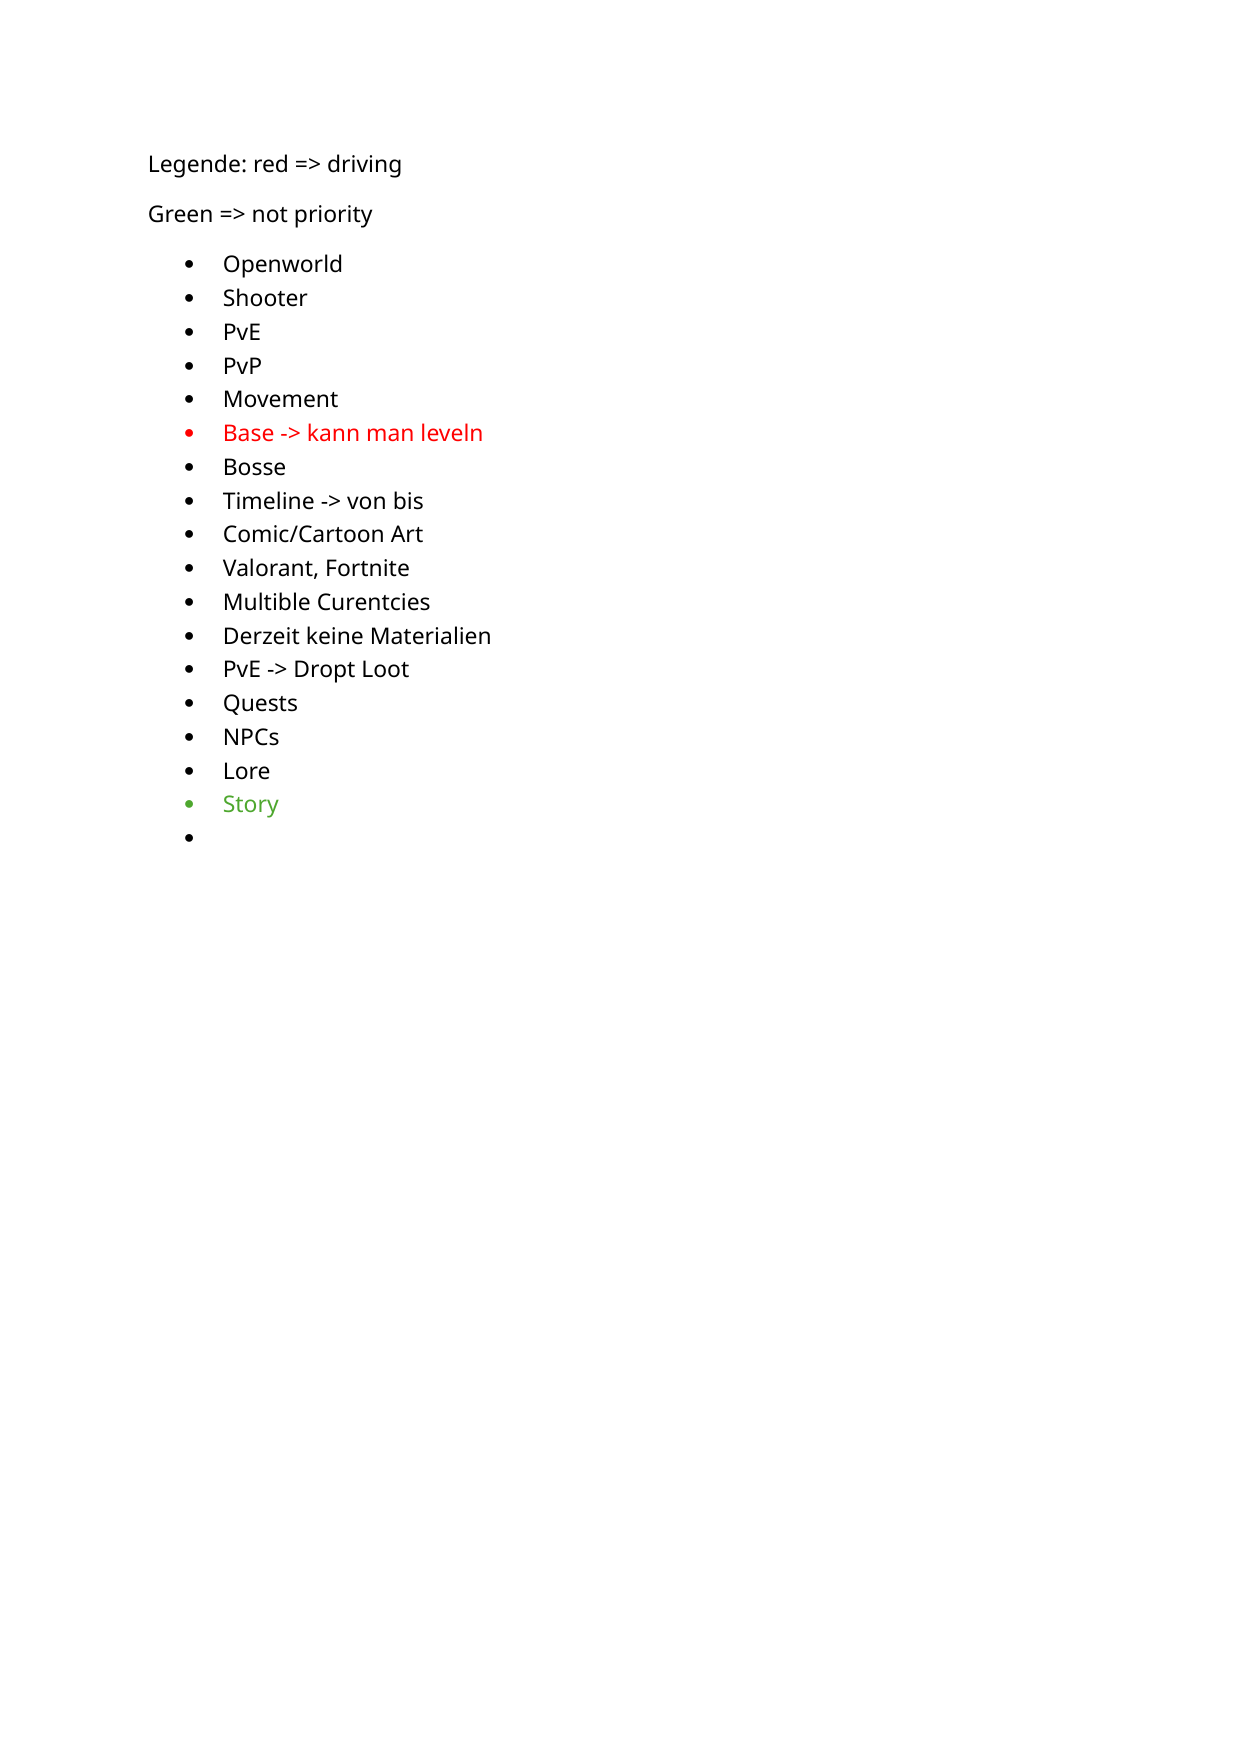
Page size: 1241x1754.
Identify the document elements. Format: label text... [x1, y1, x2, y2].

list Multible Curentcies [185, 586, 1093, 617]
list Movement [185, 383, 1093, 415]
list Bosse [185, 451, 1093, 482]
list Valorant, Fortnite [185, 552, 1093, 583]
list Derzeit keine Materialien [185, 620, 1093, 651]
list NPCs [185, 721, 1093, 752]
list Shooter [185, 282, 1093, 313]
list Openworld [185, 248, 1093, 280]
list PvE -> Dropt Loot [185, 653, 1093, 685]
list PvE [185, 316, 1093, 347]
list Story [185, 788, 1093, 820]
list Timeline -> von bis [185, 485, 1093, 516]
list Lore [185, 755, 1093, 786]
list Quests [185, 687, 1093, 718]
text Green => not priority [148, 198, 1093, 229]
list Base -> kann man leveln [185, 417, 1093, 448]
list PvP [185, 350, 1093, 381]
text Legende: red => driving [148, 148, 1093, 179]
list Comic/Cartoon Art [185, 518, 1093, 550]
